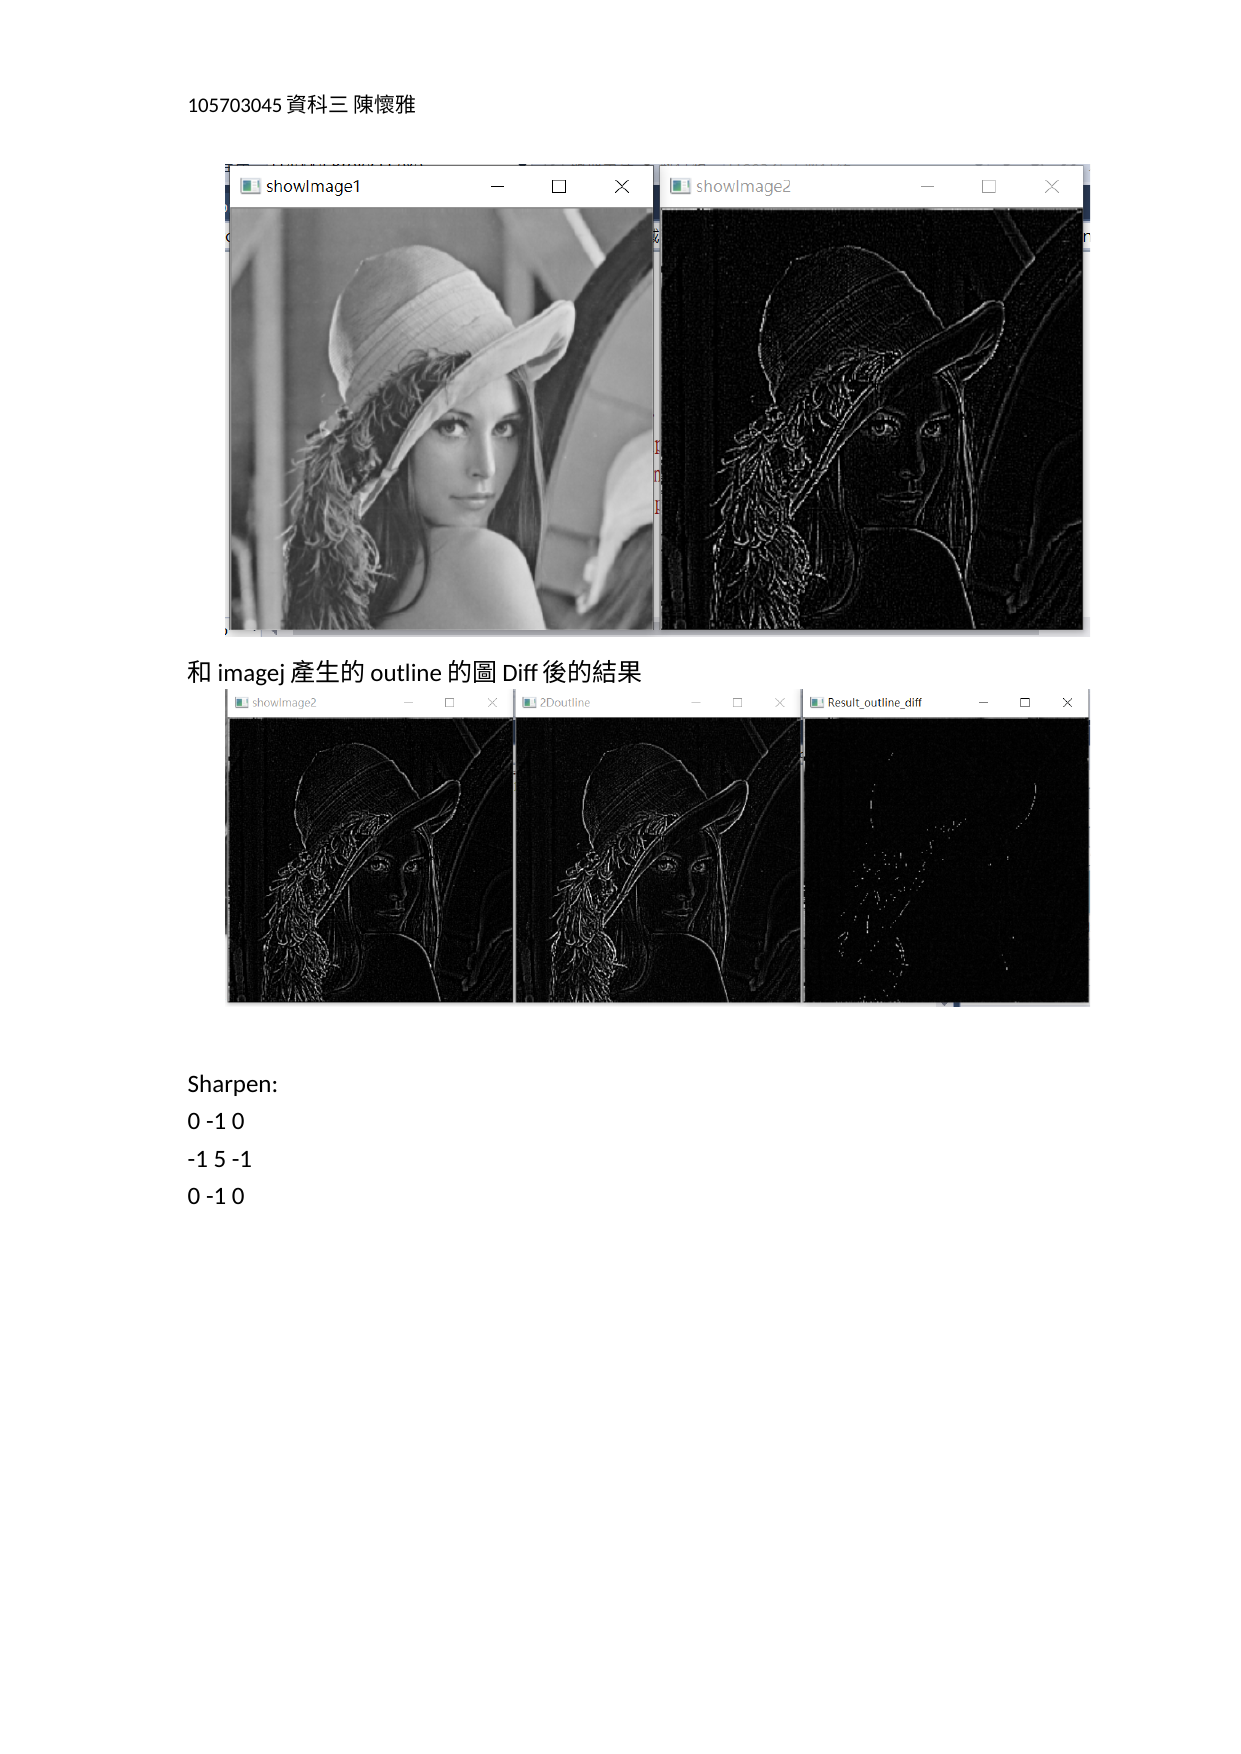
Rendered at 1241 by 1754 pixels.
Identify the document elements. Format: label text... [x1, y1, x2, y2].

text 0 -1 0 [187, 1177, 1053, 1214]
picture [225, 164, 1091, 637]
text 0 -1 0 [187, 1102, 1053, 1139]
text -1 5 -1 [187, 1139, 1053, 1177]
text 和imagej產生的outline的圖Diff後的結果 [187, 652, 1053, 689]
text Sharpen: [187, 1064, 1053, 1102]
picture [225, 689, 1091, 1007]
